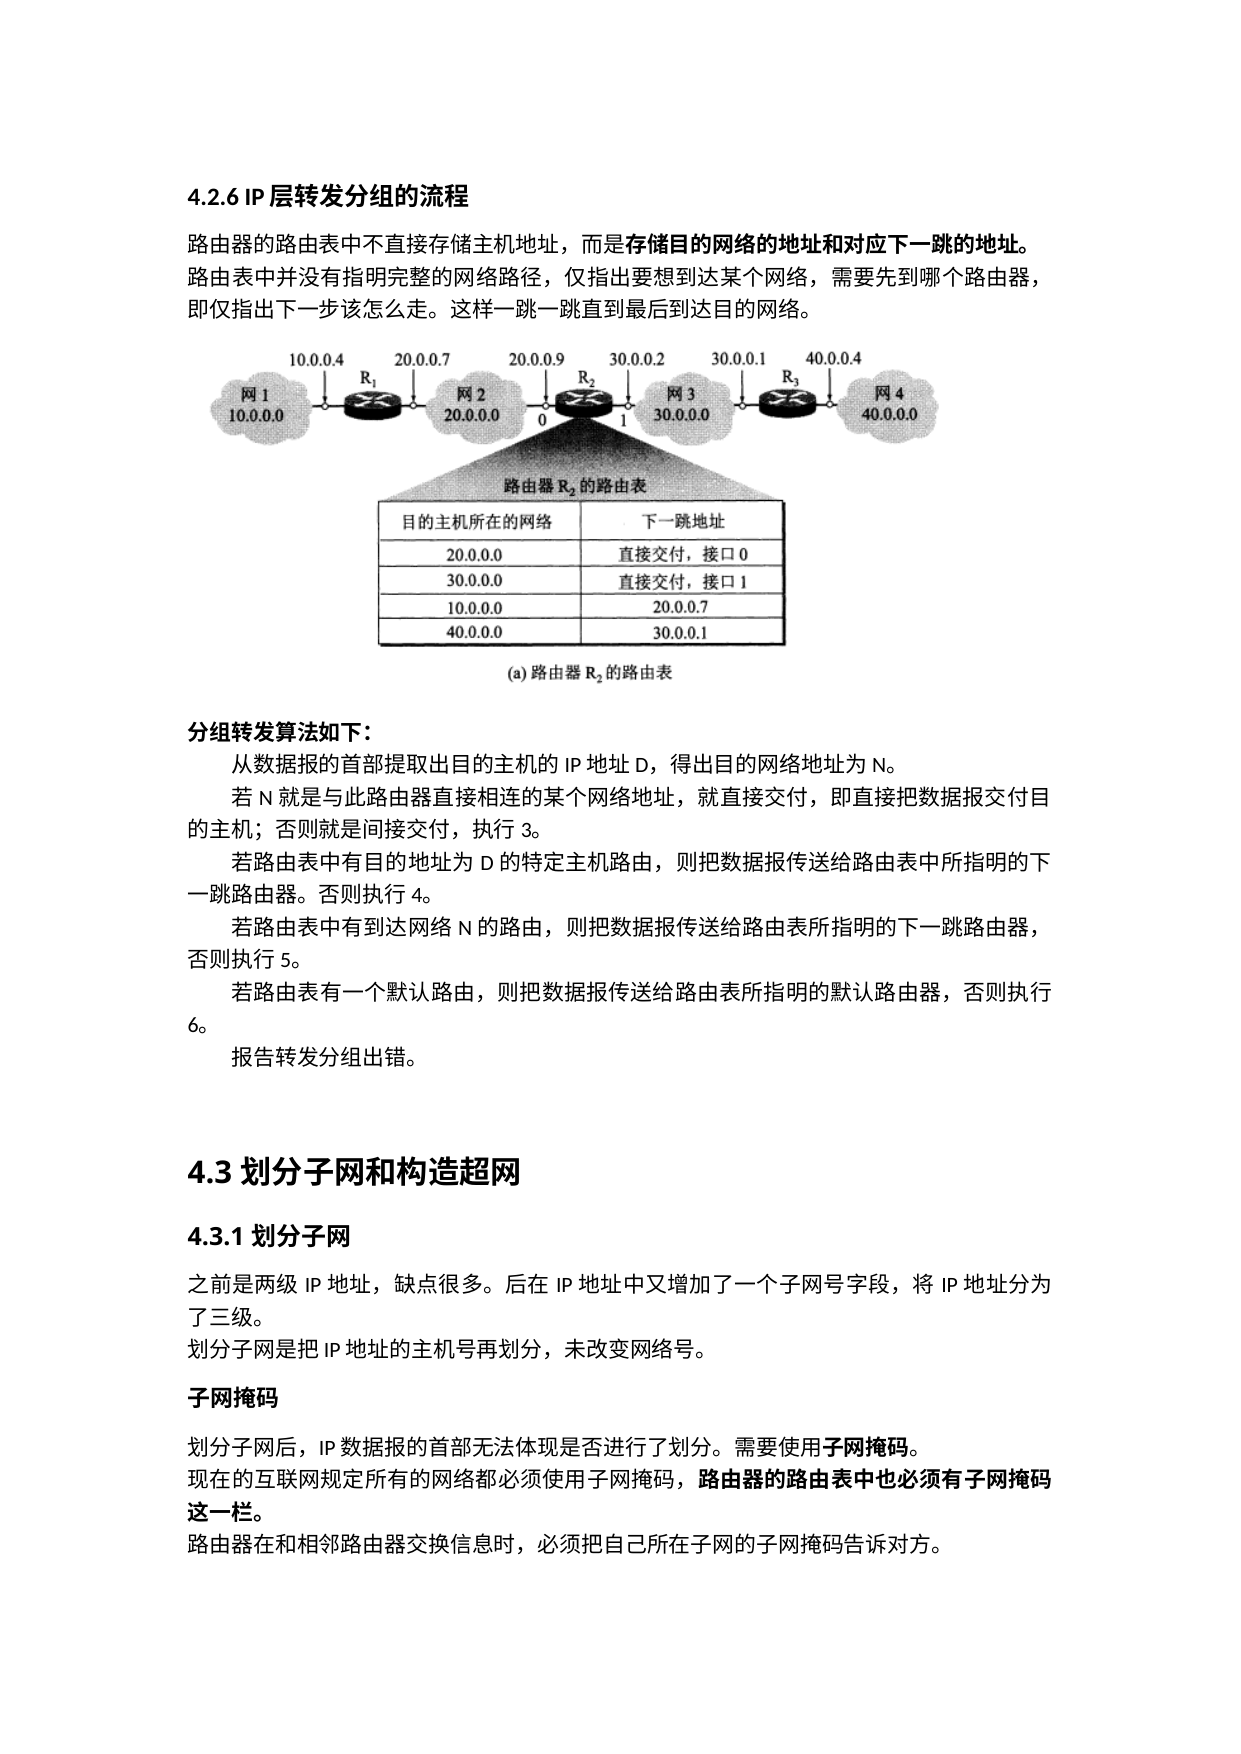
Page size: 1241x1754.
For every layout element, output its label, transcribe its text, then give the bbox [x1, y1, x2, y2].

picture [187, 324, 973, 695]
list 报告转发分组出错。 [187, 1039, 1053, 1072]
text 现在的互联网规定所有的网络都必须使用子网掩码，路由器的路由表中也必须有子网掩码这一栏。 [187, 1462, 1053, 1527]
text 之前是两级 IP 地址，缺点很多。后在 IP 地址中又增加了一个子网号字段，将 IP 地址分为了三级。 [187, 1267, 1053, 1332]
list 若路由表中有目的地址为 D 的特定主机路由，则把数据报传送给路由表中所指明的下一跳路由器。否则执行 4。 [187, 844, 1053, 909]
text 子网掩码 [187, 1364, 1053, 1429]
text 4.3.1 划分子网 [187, 1202, 1053, 1267]
text 路由表中并没有指明完整的网络路径，仅指出要想到达某个网络，需要先到哪个路由器，即仅指出下一步该怎么走。这样一跳一跳直到最后到达目的网络。 [187, 259, 1053, 324]
text 划分子网是把 IP 地址的主机号再划分，未改变网络号。 [187, 1332, 1053, 1364]
list 从数据报的首部提取出目的主机的 IP 地址 D，得出目的网络地址为 N。 [187, 747, 1053, 779]
list 若路由表有一个默认路由，则把数据报传送给路由表所指明的默认路由器，否则执行 6。 [187, 974, 1053, 1039]
text 路由器的路由表中不直接存储主机地址，而是存储目的网络的地址和对应下一跳的地址。 [187, 227, 1053, 259]
text 路由器在和相邻路由器交换信息时，必须把自己所在子网的子网掩码告诉对方。 [187, 1527, 1053, 1559]
list 若 N 就是与此路由器直接相连的某个网络地址，就直接交付，即直接把数据报交付目的主机；否则就是间接交付，执行 3。 [187, 779, 1053, 844]
text 划分子网后，IP 数据报的首部无法体现是否进行了划分。需要使用子网掩码。 [187, 1429, 1053, 1462]
list 若路由表中有到达网络 N 的路由，则把数据报传送给路由表所指明的下一跳路由器，否则执行 5。 [187, 909, 1053, 974]
text 4.2.6 IP层转发分组的流程 [187, 162, 1053, 227]
text 4.3 划分子网和构造超网 [187, 1137, 1053, 1202]
text 分组转发算法如下： [187, 714, 1053, 747]
